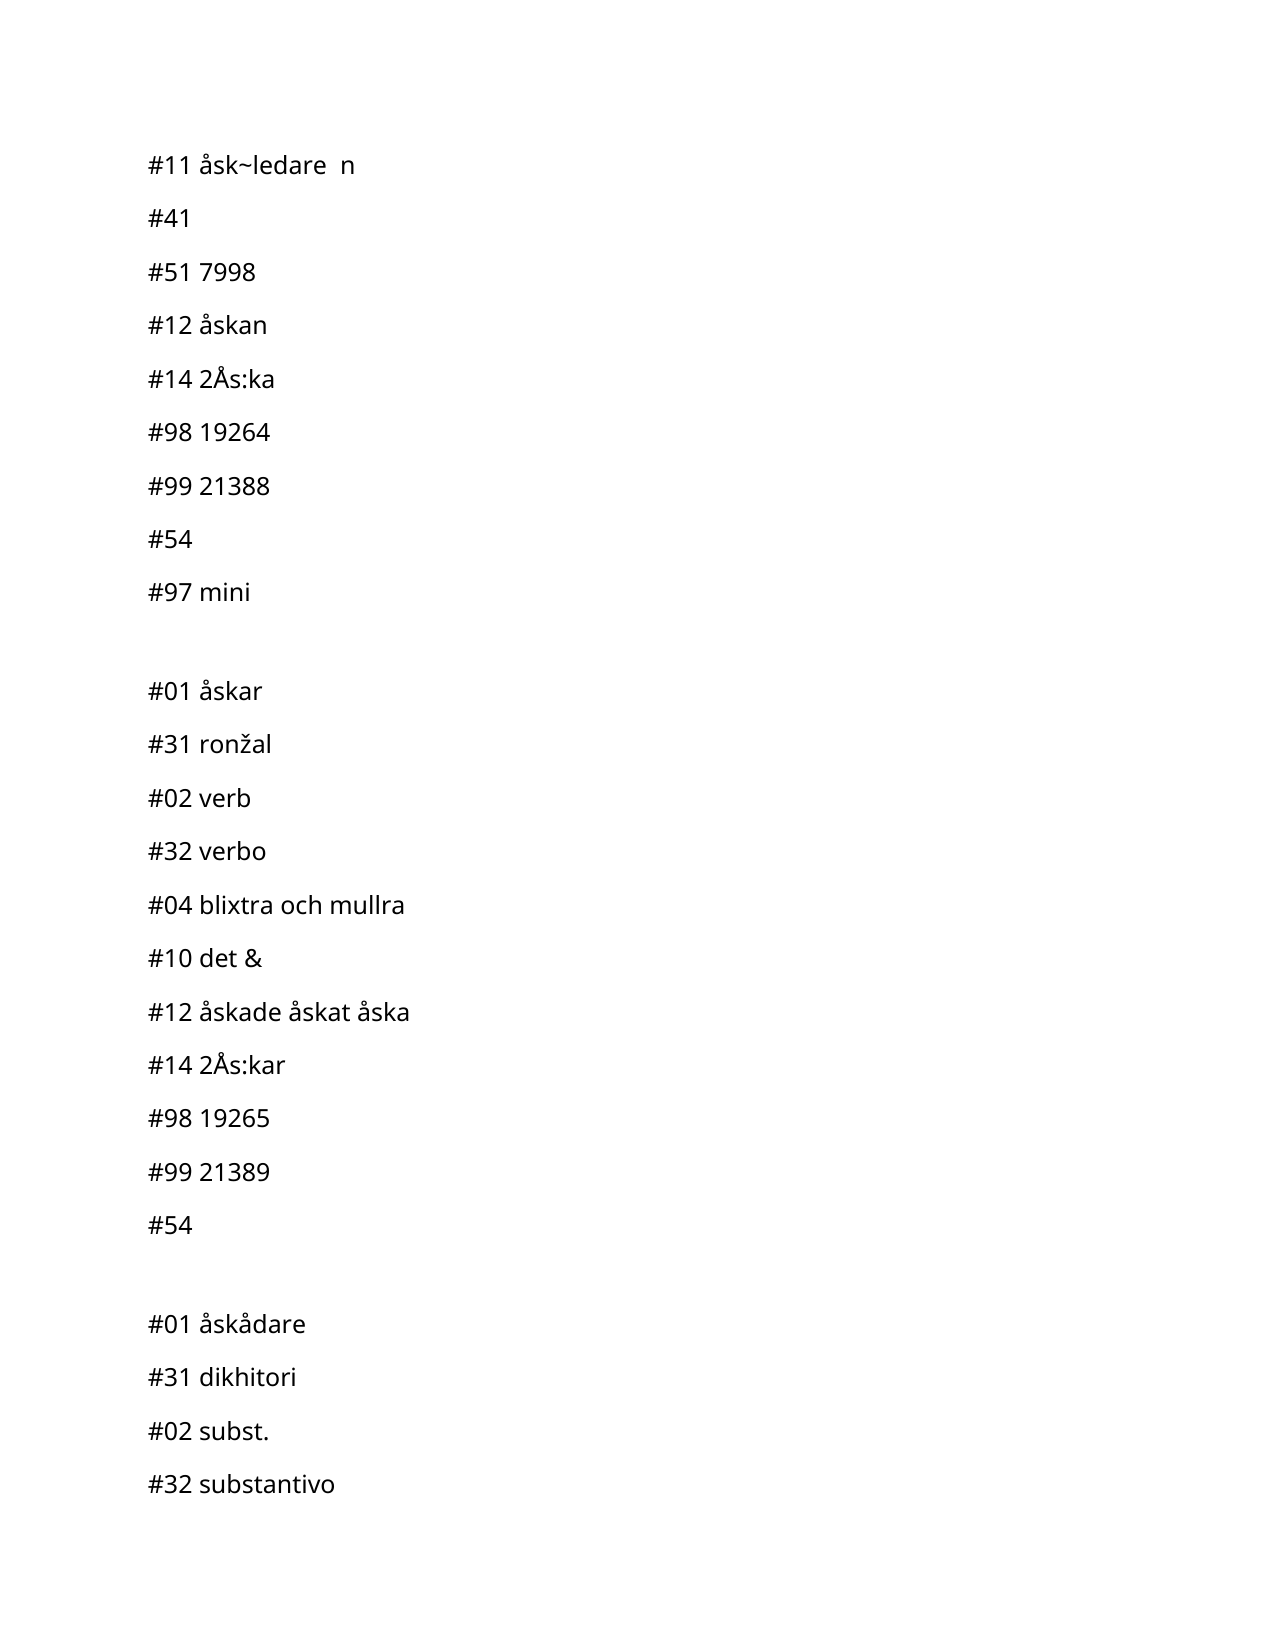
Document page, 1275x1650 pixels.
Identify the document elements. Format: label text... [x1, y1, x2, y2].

text #12 åskan [148, 308, 1127, 342]
text #14 2Ås:kar [148, 1048, 1127, 1082]
text #31 dikhitori [148, 1360, 1127, 1394]
text #98 19265 [148, 1101, 1127, 1135]
text #11 åsk~ledare n [148, 148, 1127, 182]
text #10 det & [148, 941, 1127, 975]
text #02 verb [148, 781, 1127, 814]
text #97 mini [148, 575, 1127, 609]
text #54 [148, 522, 1127, 556]
text #98 19264 [148, 415, 1127, 449]
text #04 blixtra och mullra [148, 887, 1127, 921]
text #99 21389 [148, 1154, 1127, 1189]
text #51 7998 [148, 254, 1127, 288]
text #41 [148, 201, 1127, 235]
text #54 [148, 1208, 1127, 1242]
text #31 ronžal [148, 727, 1127, 761]
text #12 åskade åskat åska [148, 994, 1127, 1028]
text #02 subst. [148, 1413, 1127, 1447]
text #01 åskar [148, 674, 1127, 708]
text #99 21388 [148, 468, 1127, 502]
text #14 2Ås:ka [148, 361, 1127, 395]
text #32 verbo [148, 834, 1127, 868]
text #32 substantivo [148, 1467, 1127, 1501]
text #01 åskådare [148, 1307, 1127, 1341]
